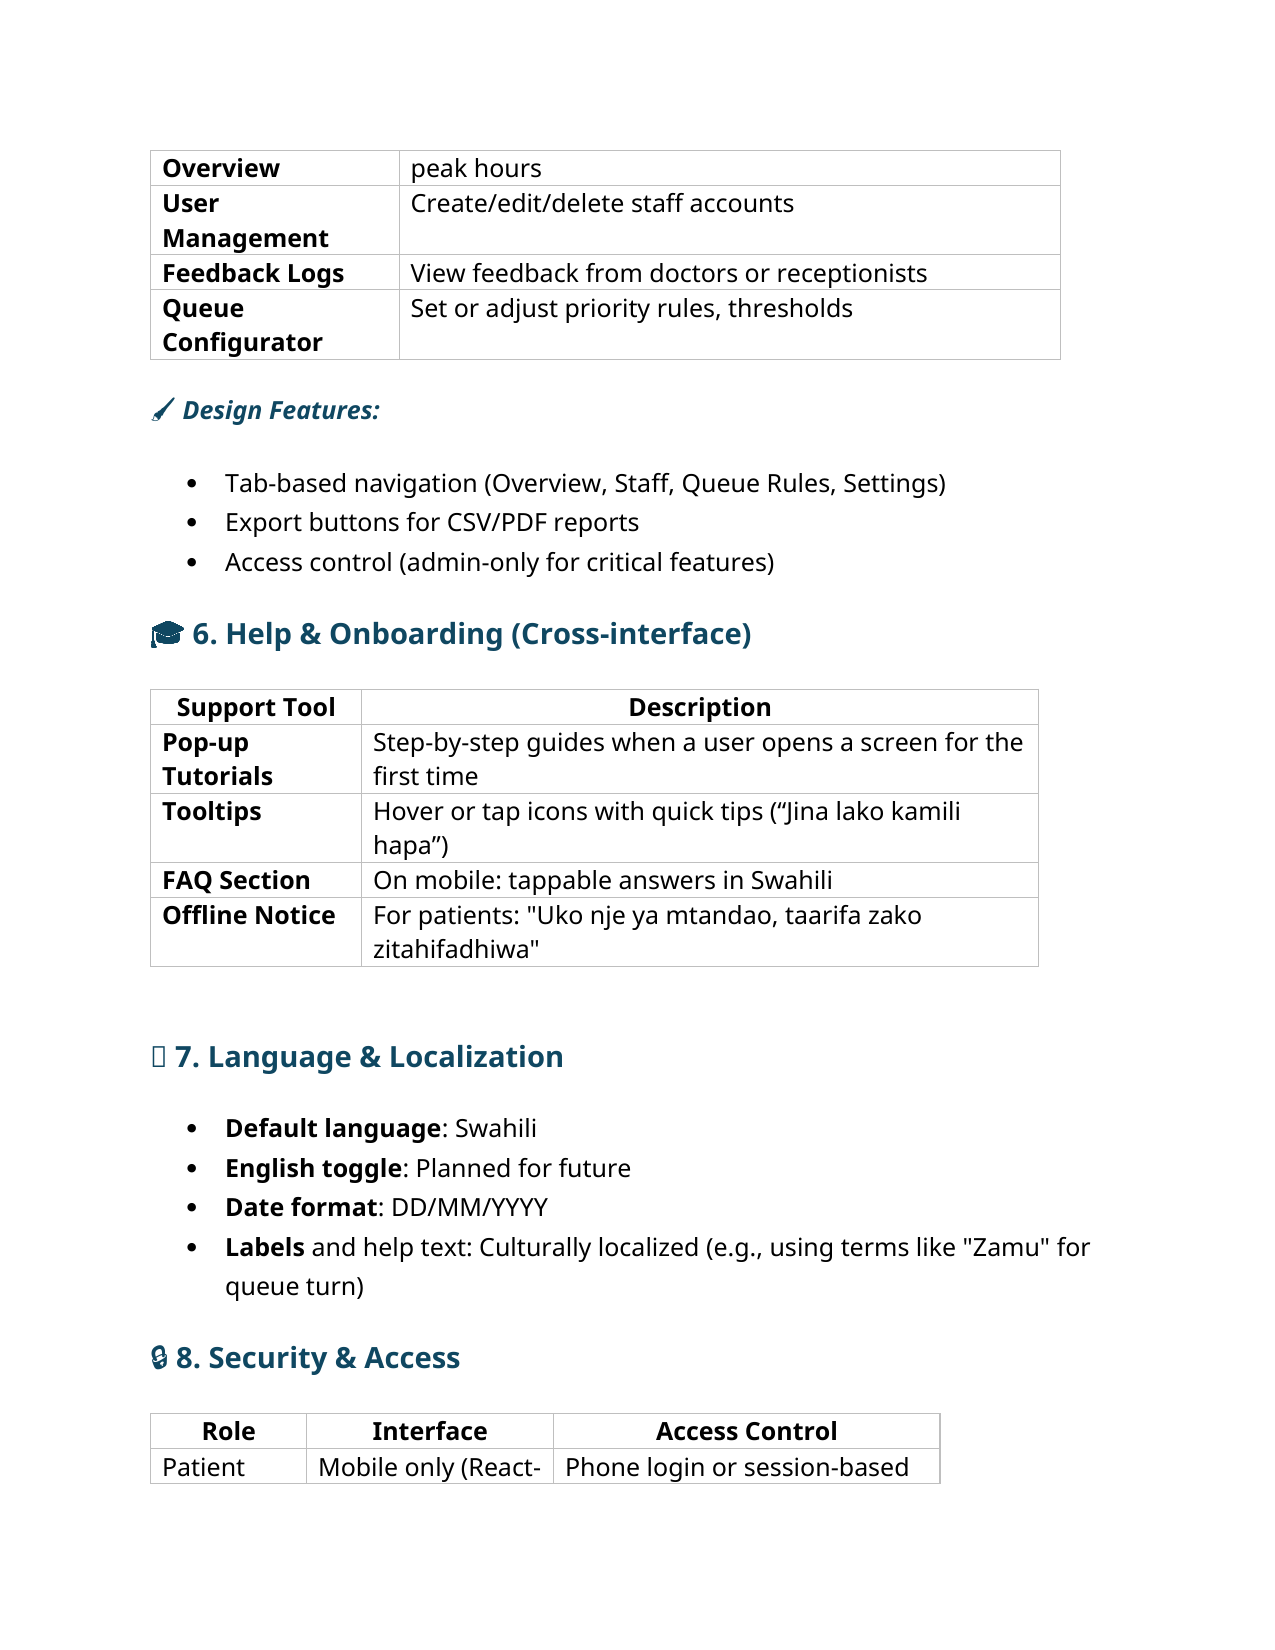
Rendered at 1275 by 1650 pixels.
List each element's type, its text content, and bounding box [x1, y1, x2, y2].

table_cell Feedback Logs [151, 255, 399, 289]
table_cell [307, 1449, 553, 1483]
list Tab-based navigation (Overview, Staff, Queue Rules, Settings) [187, 466, 1125, 499]
table_cell Step-by-step guides when a user opens a screen for the first time [362, 725, 1038, 793]
table_cell Queue Configurator [151, 290, 399, 358]
list Export buttons for CSV/PDF reports [187, 505, 1125, 539]
table_cell Hover or tap icons with quick tips (“Jina lako kamili hapa”) [362, 794, 1038, 862]
table_header Interface [307, 1414, 553, 1448]
list Labels and help text: Culturally localized (e.g., using terms like "Zamu" for queue turn) [187, 1229, 1125, 1303]
table_cell Create/edit/delete staff accounts [400, 186, 1060, 254]
table_header Access Control [554, 1414, 939, 1448]
table_cell Tooltips [151, 794, 361, 862]
table_header Description [362, 690, 1038, 723]
table_cell Set or adjust priority rules, thresholds [400, 290, 1060, 358]
table_cell On mobile: tappable answers in Swahili [362, 863, 1038, 897]
subtitle 🔒 8. Security & Access [150, 1338, 1125, 1377]
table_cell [400, 151, 1060, 185]
subtitle 🌐 7. Language & Localization [150, 1036, 1125, 1076]
table_cell User Management [151, 186, 399, 254]
subtitle 🧑‍🎓 6. Help & Onboarding (Cross-interface) [150, 613, 1125, 653]
table_cell For patients: "Uko nje ya mtandao, taarifa zako zitahifadhiwa" [362, 898, 1038, 966]
list Date format: DD/MM/YYYY [187, 1190, 1125, 1224]
table_cell Analytics Overview [151, 151, 399, 185]
subtitle 🖌️ Design Features: [150, 393, 1125, 427]
table_cell View feedback from doctors or receptionists [400, 255, 1060, 289]
list Default language: Swahili [187, 1111, 1125, 1145]
table_header Role [151, 1414, 306, 1448]
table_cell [554, 1449, 939, 1483]
table_cell Offline Notice [151, 898, 361, 966]
table_cell FAQ Section [151, 863, 361, 897]
table_cell Pop-up Tutorials [151, 725, 361, 793]
list English toggle: Planned for future [187, 1151, 1125, 1185]
list Access control (admin-only for critical features) [187, 544, 1125, 578]
table_cell Patient [151, 1449, 306, 1483]
table_header Support Tool [151, 690, 361, 723]
